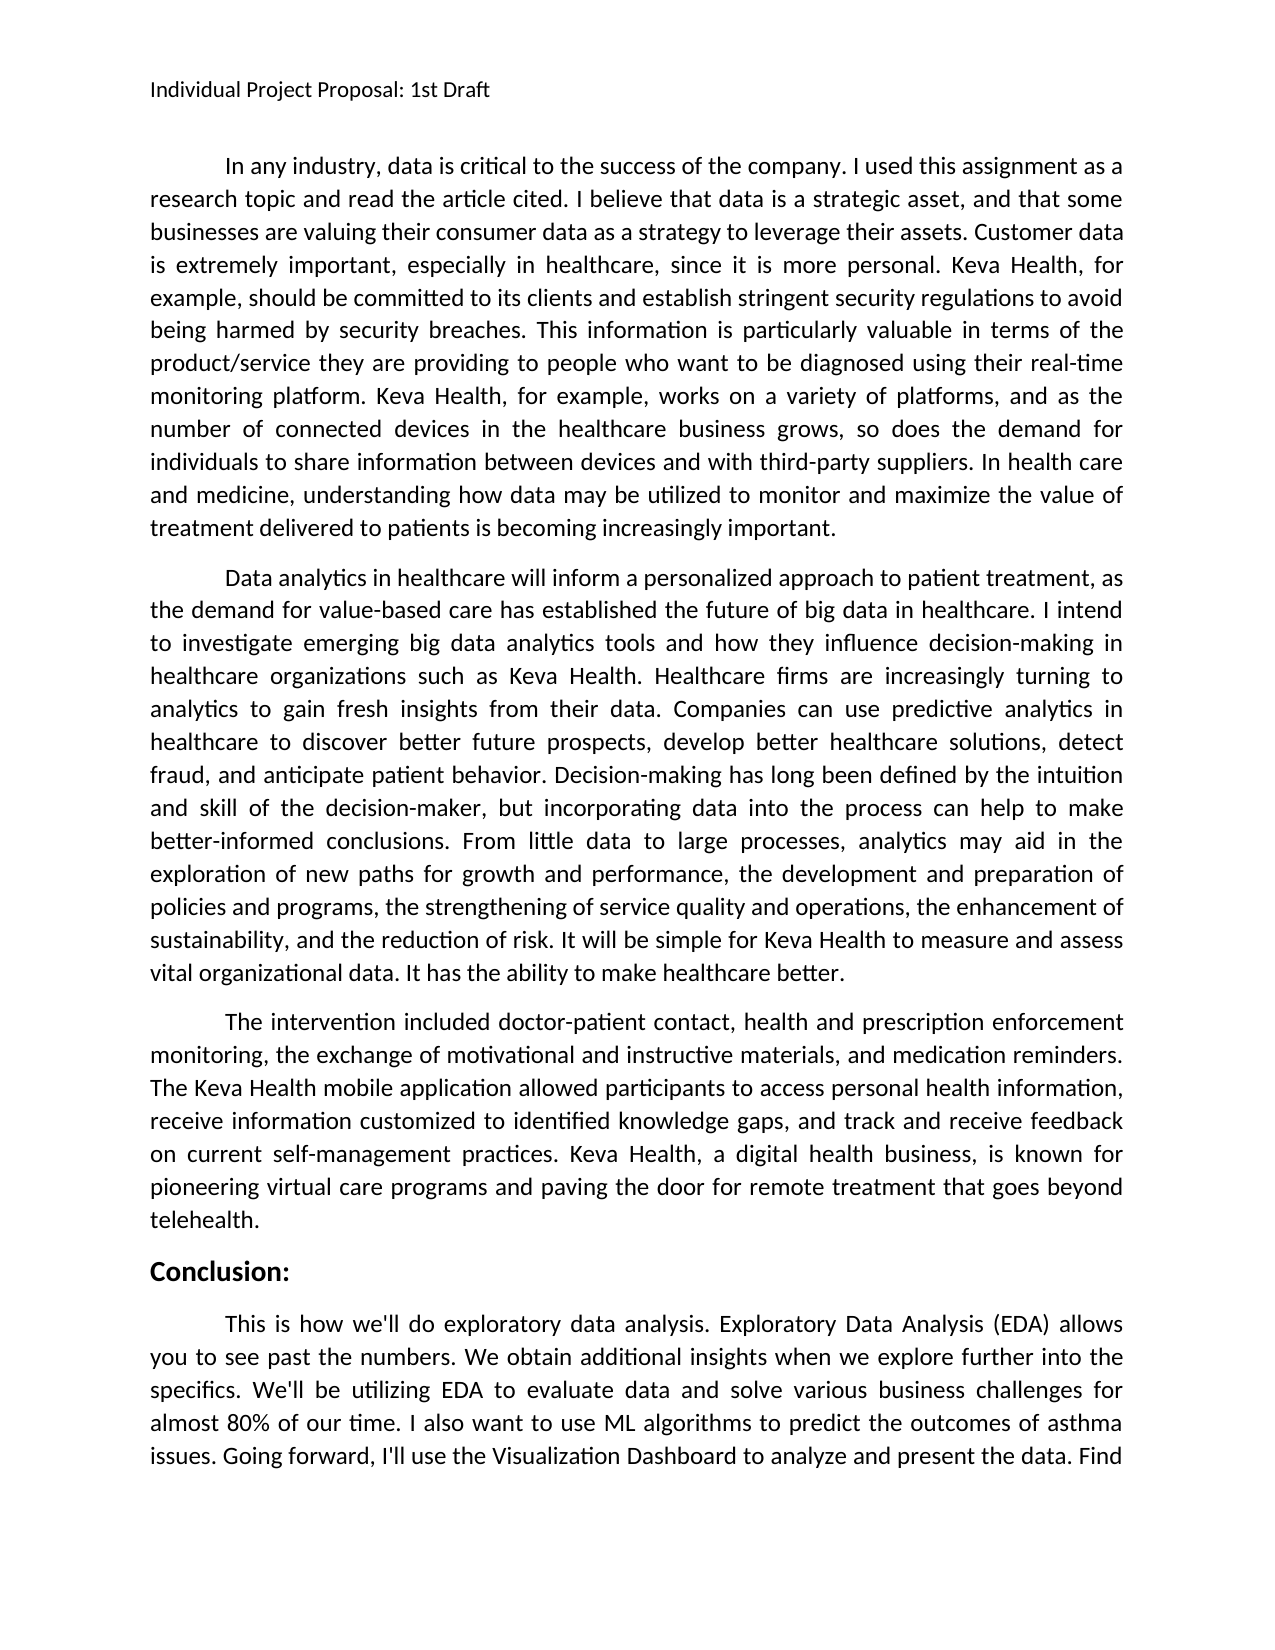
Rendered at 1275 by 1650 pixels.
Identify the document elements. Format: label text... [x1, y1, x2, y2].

text The intervention included doctor-patient contact, health and prescription enforcement monitoring, the exchange of motivational and instructive materials, and medication reminders. The Keva Health mobile application allowed participants to access personal health information, receive information customized to identified knowledge gaps, and track and receive feedback on current self-management practices. Keva Health, a digital health business, is known for pioneering virtual care programs and paving the door for remote treatment that goes beyond telehealth. [150, 1006, 1125, 1234]
text Data analytics in healthcare will inform a personalized approach to patient treatment, as the demand for value-based care has established the future of big data in healthcare. I intend to investigate emerging big data analytics tools and how they influence decision-making in healthcare organizations such as Keva Health. Healthcare firms are increasingly turning to analytics to gain fresh insights from their data. Companies can use predictive analytics in healthcare to discover better future prospects, develop better healthcare solutions, detect fraud, and anticipate patient behavior. Decision-making has long been defined by the intuition and skill of the decision-maker, but incorporating data into the process can help to make better-informed conclusions. From little data to large processes, analytics may aid in the exploration of new paths for growth and performance, the development and preparation of policies and programs, the strengthening of service quality and operations, the enhancement of sustainability, and the reduction of risk. It will be simple for Keva Health to measure and assess vital organizational data. It has the ability to make healthcare better. [150, 562, 1125, 987]
text In any industry, data is critical to the success of the company. I used this assignment as a research topic and read the article cited. I believe that data is a strategic asset, and that some businesses are valuing their consumer data as a strategy to leverage their assets. Customer data is extremely important, especially in healthcare, since it is more personal. Keva Health, for example, should be committed to its clients and establish stringent security regulations to avoid being harmed by security breaches. This information is particularly valuable in terms of the product/service they are providing to people who want to be diagnosed using their real-time monitoring platform. Keva Health, for example, works on a variety of platforms, and as the number of connected devices in the healthcare business grows, so does the demand for individuals to share information between devices and with third-party suppliers. In health care and medicine, understanding how data may be utilized to monitor and maximize the value of treatment delivered to patients is becoming increasingly important. [150, 150, 1125, 543]
text Conclusion: [150, 1253, 1125, 1289]
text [150, 1308, 1125, 1471]
